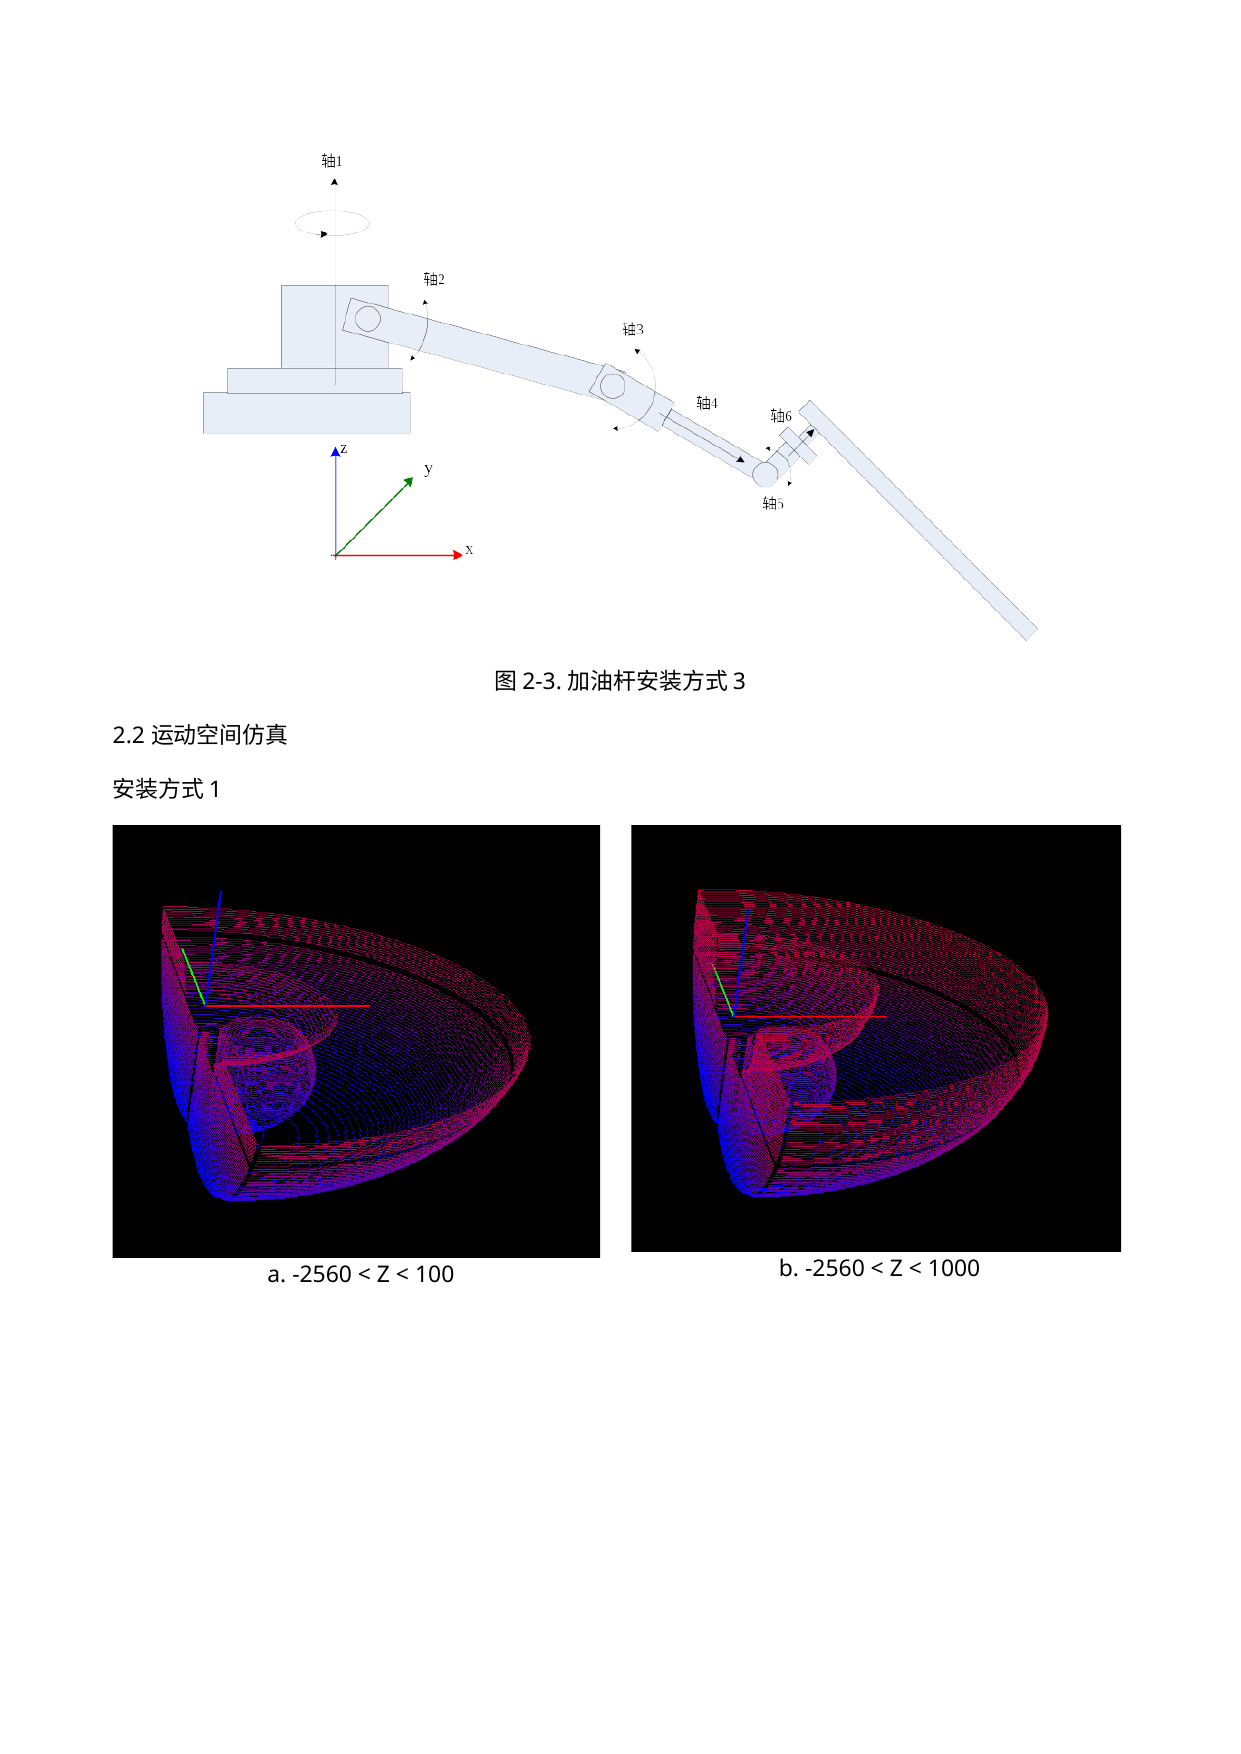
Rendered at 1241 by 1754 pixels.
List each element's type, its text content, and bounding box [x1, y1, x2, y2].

picture [631, 825, 1122, 1252]
text 安装方式1 [112, 771, 1128, 804]
table_header b. -2560 < Z < 1000 [620, 825, 1139, 1289]
text 图2-3. 加油杆安装方式3 [112, 663, 1128, 696]
text 2.2 运动空间仿真 [112, 717, 1128, 750]
picture [112, 825, 601, 1258]
table_header a. -2560 < Z < 100 [101, 825, 620, 1289]
